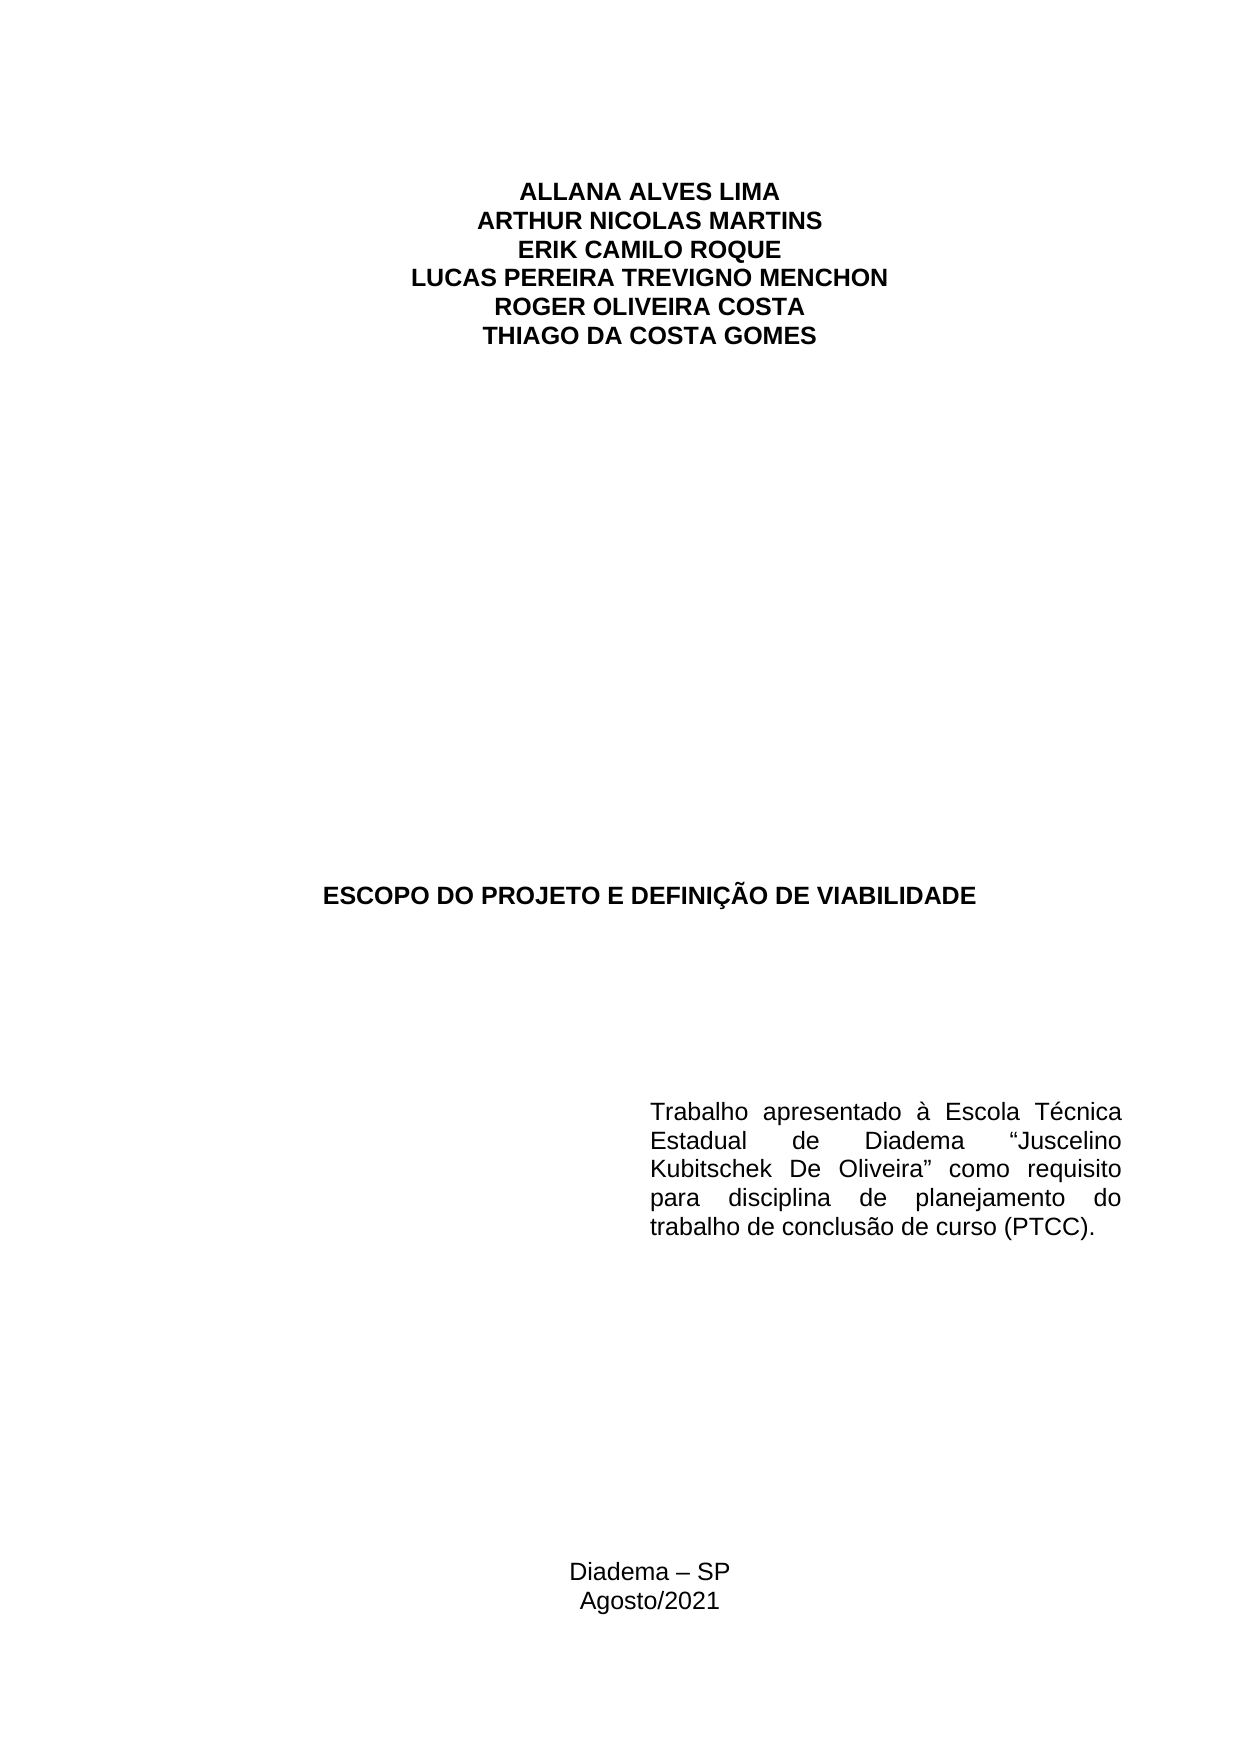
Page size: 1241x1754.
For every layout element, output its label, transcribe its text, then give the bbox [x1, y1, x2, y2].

text ALLANA ALVES LIMA [177, 177, 1122, 206]
text Trabalho apresentado à Escola Técnica Estadual de Diadema “Juscelino Kubitschek De Oliveira” como requisito para disciplina de planejamento do trabalho de conclusão de curso (PTCC). [650, 1097, 1122, 1241]
text ROGER OLIVEIRA COSTA [177, 292, 1122, 321]
text ESCOPO DO PROJETO E DEFINIÇÃO DE VIABILIDADE [177, 881, 1122, 910]
text ERIK CAMILO ROQUE [177, 235, 1122, 263]
text LUCAS PEREIRA TREVIGNO MENCHON [177, 263, 1122, 292]
text THIAGO DA COSTA GOMES [177, 321, 1122, 350]
text Diadema – SP [177, 1557, 1122, 1586]
text Agosto/2021 [177, 1586, 1122, 1614]
text ARTHUR NICOLAS MARTINS [177, 206, 1122, 235]
